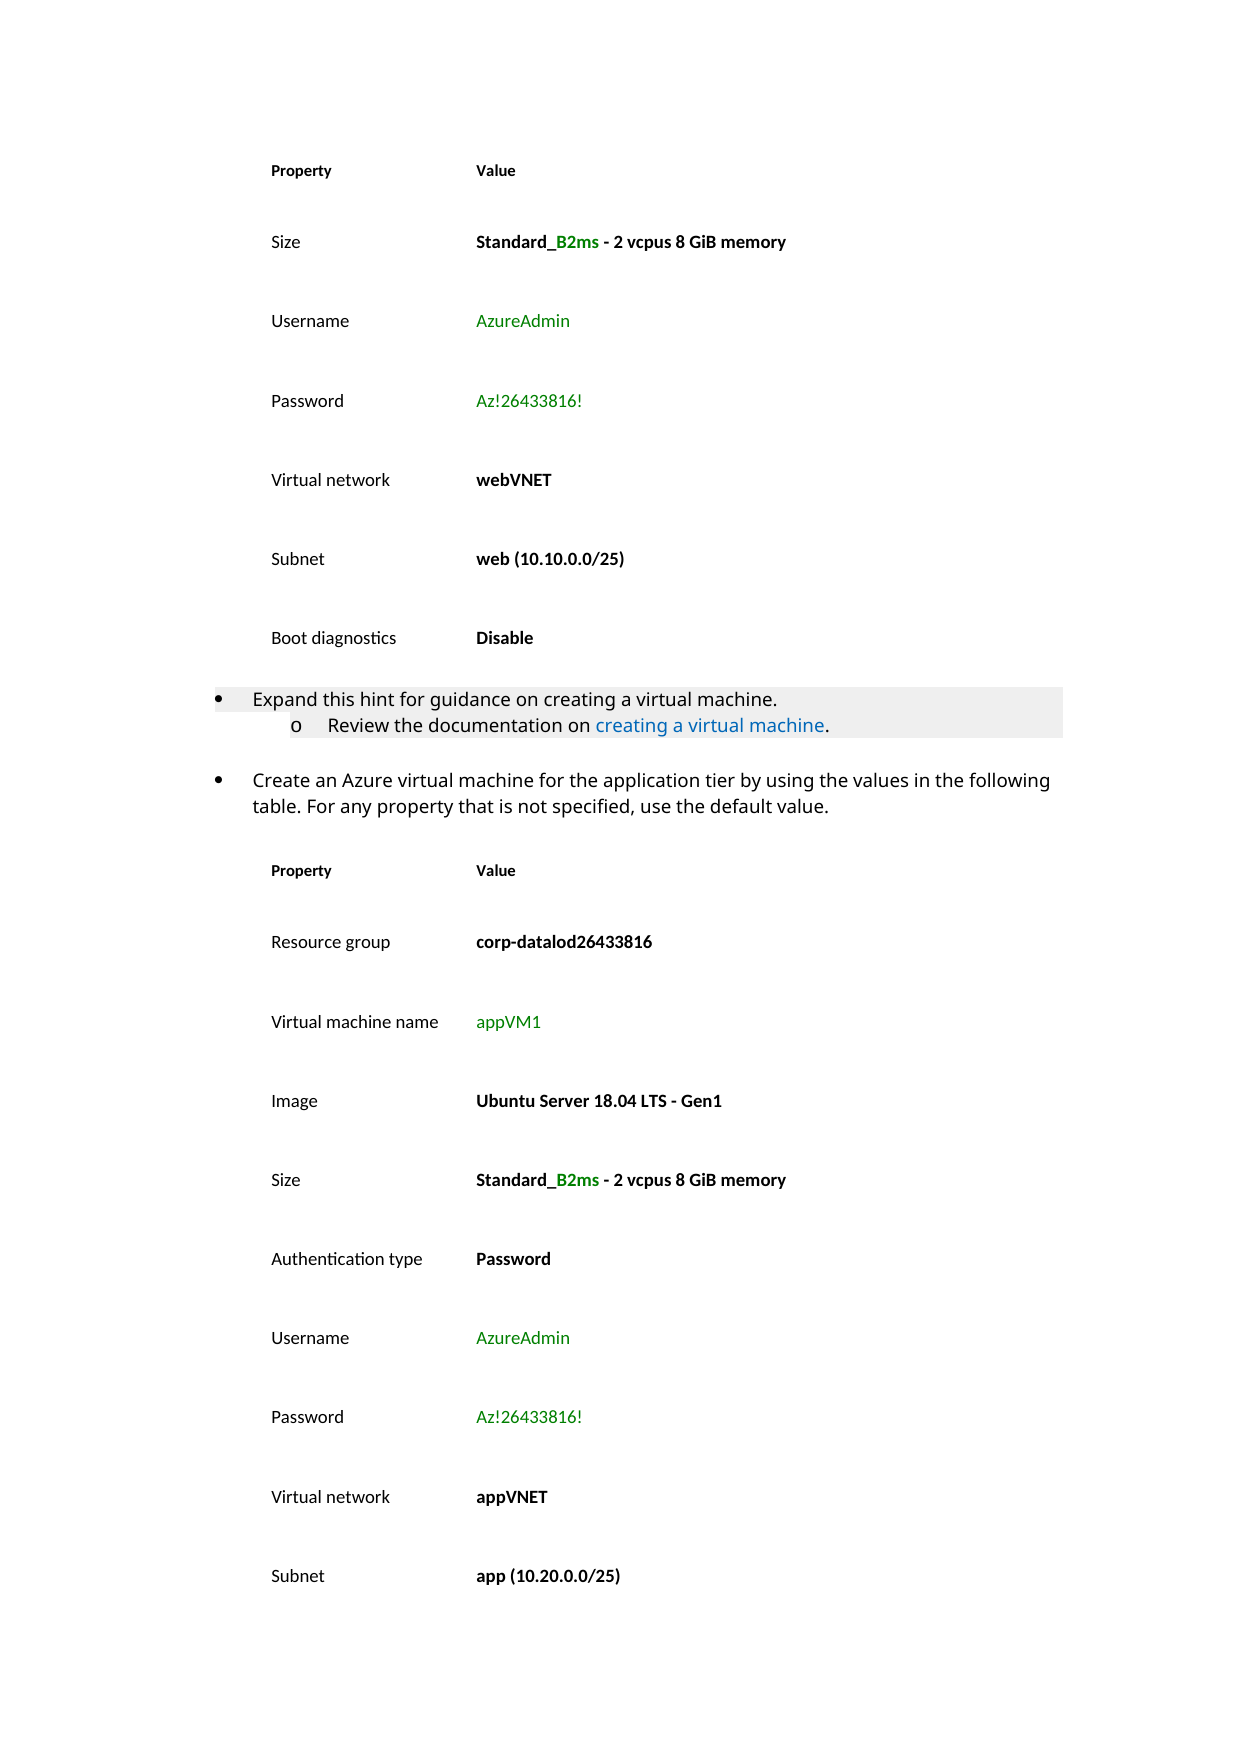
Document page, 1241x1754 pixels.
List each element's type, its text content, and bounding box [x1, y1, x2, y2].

table_cell Disable [458, 608, 811, 687]
table_cell Virtual network [252, 1466, 457, 1545]
table_header Property [252, 848, 457, 912]
table_cell Image [252, 1070, 457, 1149]
table_cell Size [252, 1150, 457, 1229]
table_cell Virtual machine name [252, 991, 457, 1070]
table_cell Resource group [252, 912, 457, 991]
table_cell Subnet [252, 528, 457, 607]
table_cell Password [252, 370, 457, 449]
table_header Value [458, 848, 805, 912]
list Review the documentation on creating a virtual machine. [290, 712, 1063, 738]
table_cell webVNET [458, 449, 811, 528]
table_cell app (10.20.0.0/25) [458, 1545, 805, 1606]
table_cell Standard_B2ms - 2 vcpus 8 GiB memory [458, 1150, 805, 1229]
table_cell Size [252, 212, 457, 291]
table_cell corp-datalod26433816 [458, 912, 805, 991]
list Create an Azure virtual machine for the application tier by using the values in the following table. For any property that is not specified, use the default value. [215, 768, 1063, 819]
table_cell Subnet [252, 1545, 457, 1606]
table_cell Virtual network [252, 449, 457, 528]
table_header Property [252, 148, 457, 212]
table_cell Password [458, 1229, 805, 1308]
table_cell Az!26433816! [458, 1387, 805, 1466]
table_cell Az!26433816! [458, 370, 811, 449]
table_cell Authentication type [252, 1229, 457, 1308]
table_cell Standard_B2ms - 2 vcpus 8 GiB memory [458, 212, 811, 291]
table_cell Username [252, 1308, 457, 1387]
table_cell web (10.10.0.0/25) [458, 528, 811, 607]
table_cell AzureAdmin [458, 291, 811, 370]
table_cell appVM1 [458, 991, 805, 1070]
table_cell Boot diagnostics [252, 608, 457, 687]
table_cell Ubuntu Server 18.04 LTS - Gen1 [458, 1070, 805, 1149]
table_cell appVNET [458, 1466, 805, 1545]
list Expand this hint for guidance on creating a virtual machine. [215, 687, 1063, 712]
table_cell Username [252, 291, 457, 370]
table_cell AzureAdmin [458, 1308, 805, 1387]
table_cell Password [252, 1387, 457, 1466]
table_header Value [458, 148, 811, 212]
